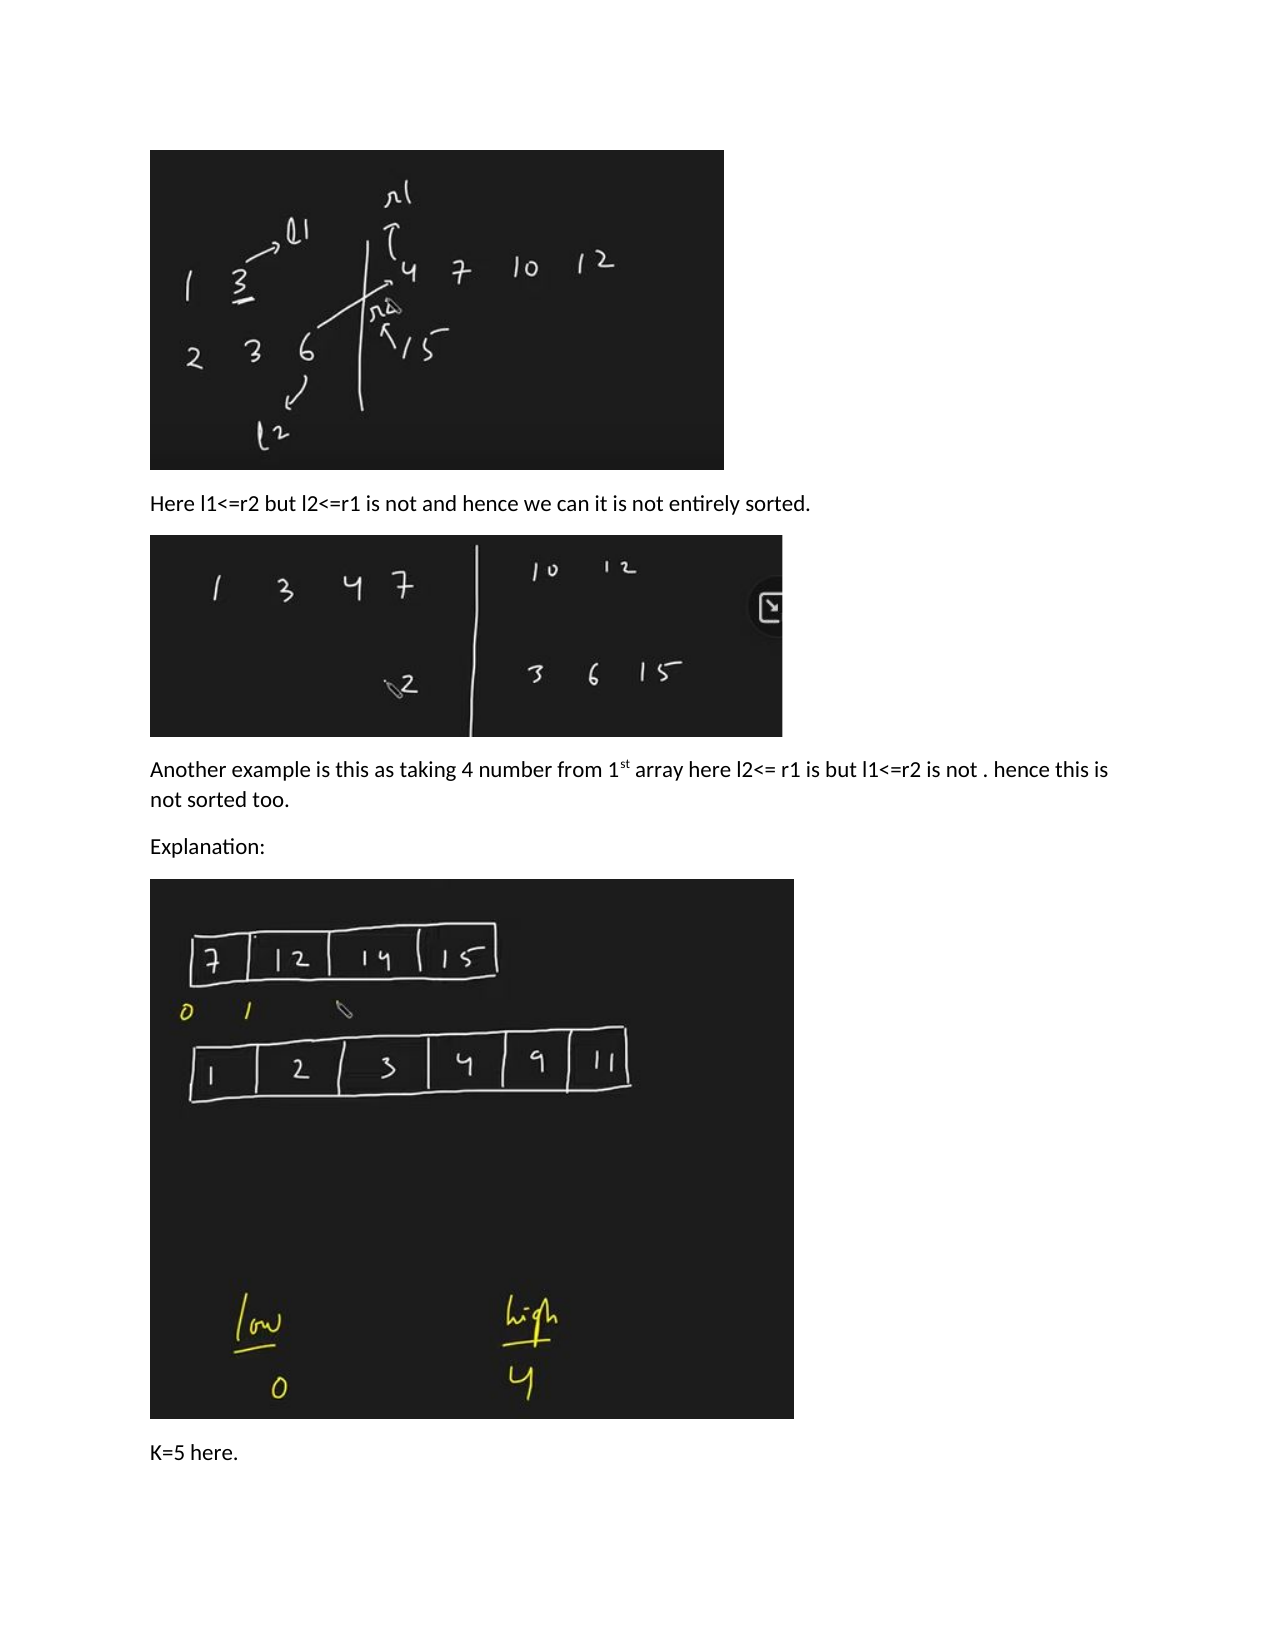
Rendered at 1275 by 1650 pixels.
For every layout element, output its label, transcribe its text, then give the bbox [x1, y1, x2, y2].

picture [150, 535, 783, 737]
text Another example is this as taking 4 number from 1st array here l2<= r1 is but l1<=r2 is not . hence this is not sorted too. [150, 755, 1125, 814]
text K=5 here. [150, 1438, 1125, 1466]
text Explanation: [150, 832, 1125, 861]
text Here l1<=r2 but l2<=r1 is not and hence we can it is not entirely sorted. [150, 489, 1125, 517]
picture [150, 150, 724, 470]
picture [150, 879, 794, 1419]
